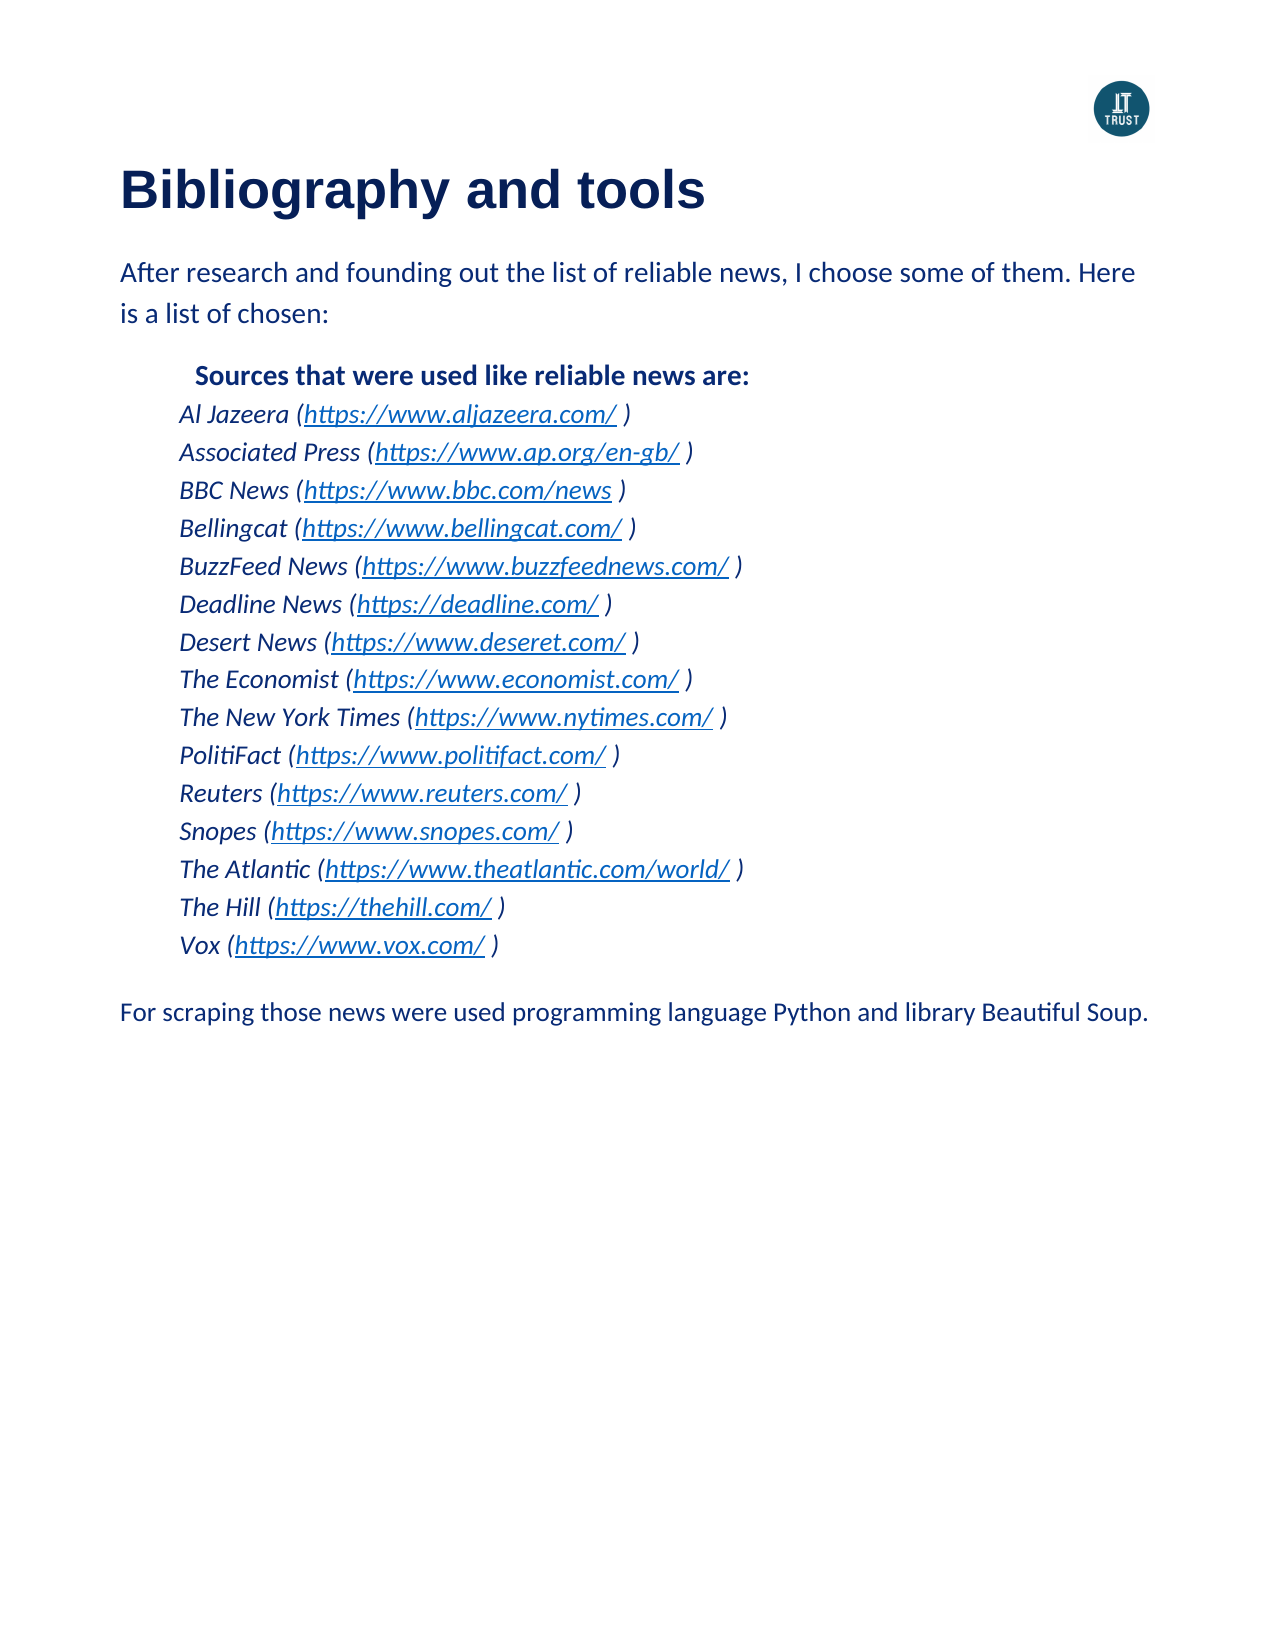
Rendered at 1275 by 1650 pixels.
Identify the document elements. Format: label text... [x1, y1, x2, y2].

text For scraping those news were used programming language Python and library Beautiful Soup. [120, 996, 1155, 1028]
text After research and founding out the list of reliable news, I choose some of them. Here is a list of chosen: [120, 254, 1155, 331]
text Sources that were used like reliable news are: Al Jazeera (https://www.aljazeera.com/ ) Associated Press (https://www.ap.org/en-gb/ ) BBC News (https://www.bbc.com/news ) Bellingcat (https://www.bellingcat.com/ ) BuzzFeed News (https://www.buzzfeednews.com/ ) Deadline News (https://deadline.com/ ) Desert News (https://www.deseret.com/ ) The Economist (https://www.economist.com/ ) The New York Times (https://www.nytimes.com/ ) PolitiFact (https://www.politifact.com/ ) Reuters (https://www.reuters.com/ ) Snopes (https://www.snopes.com/ ) The Atlantic (https://www.theatlantic.com/world/ ) The Hill (https://thehill.com/ ) Vox (https://www.vox.com/ ) [179, 357, 1096, 961]
subtitle Bibliography and tools [120, 157, 1155, 220]
picture [1087, 75, 1156, 143]
